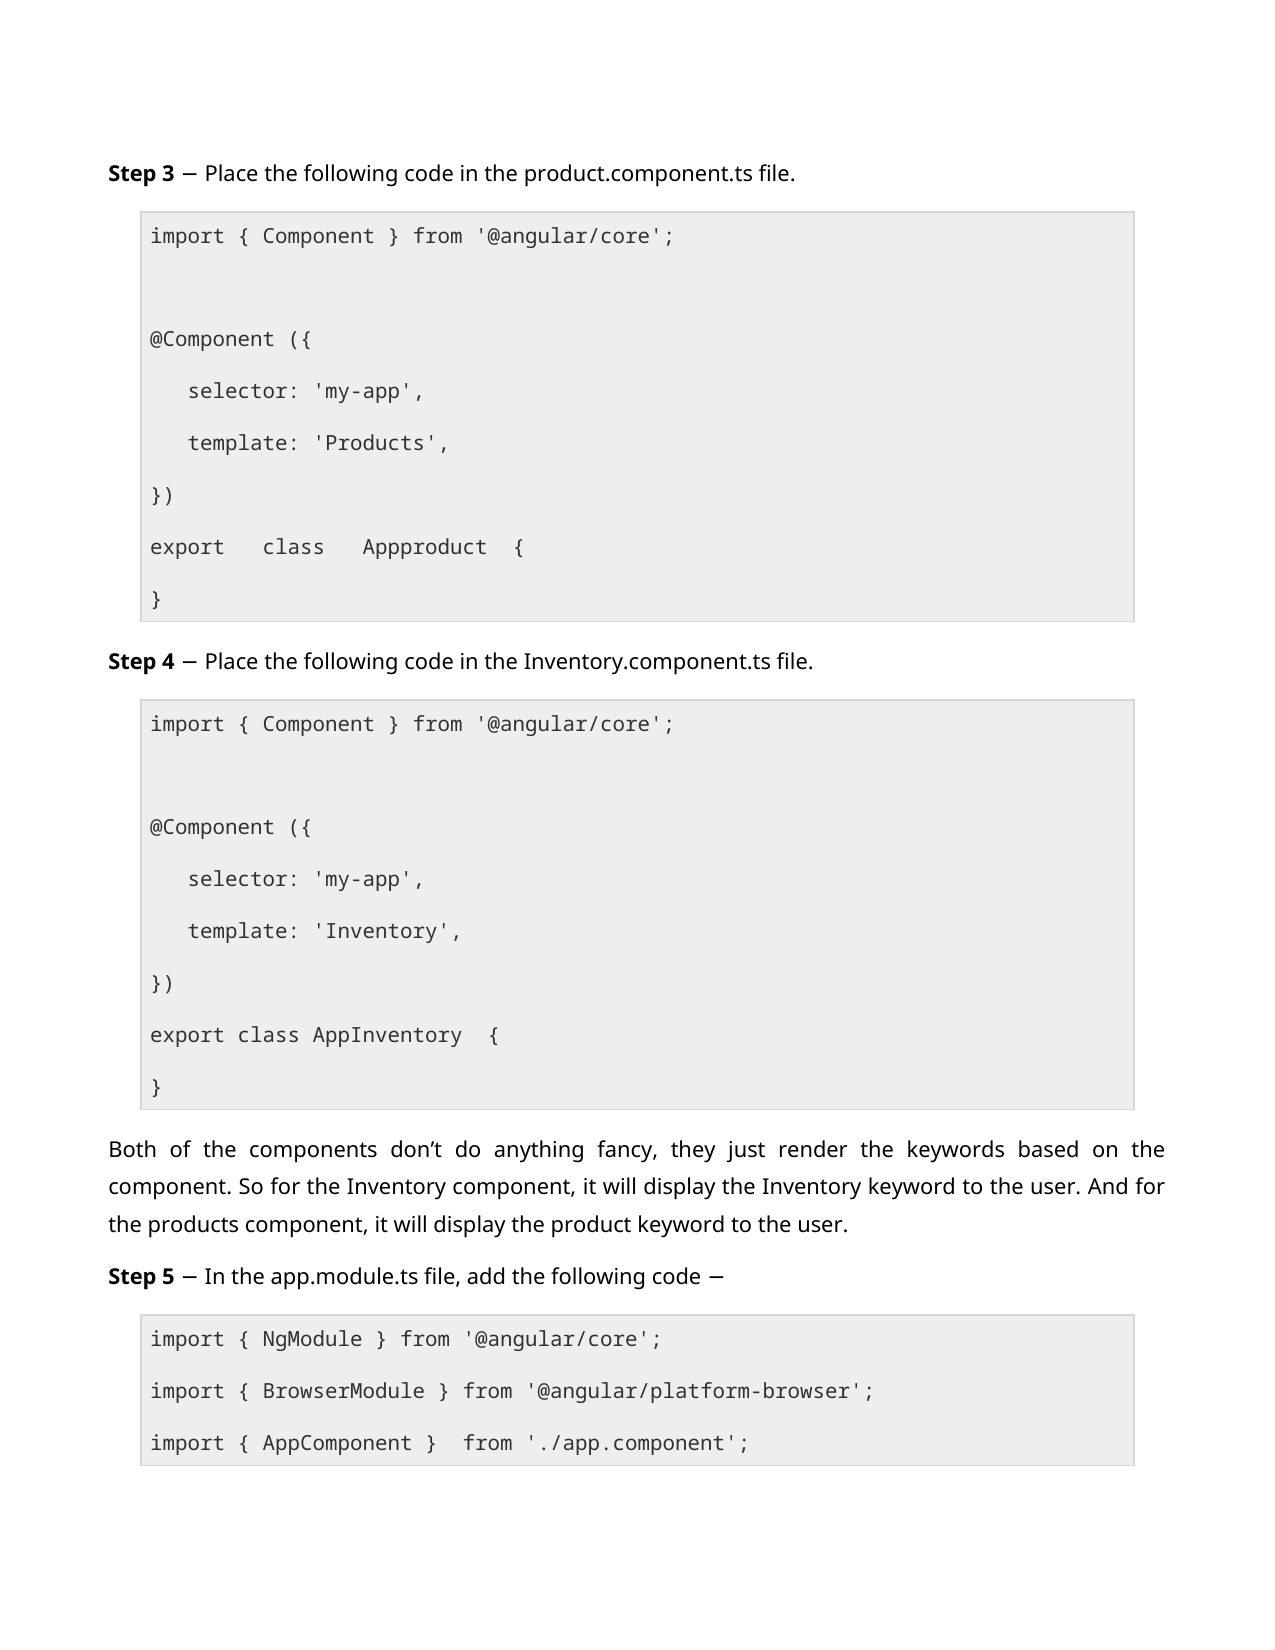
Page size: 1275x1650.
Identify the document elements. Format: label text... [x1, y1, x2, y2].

text }) [142, 470, 1133, 509]
text import { BrowserModule } from '@angular/platform-browser'; [142, 1366, 1133, 1404]
text import { Component } from '@angular/core'; [142, 701, 1133, 737]
text template: 'Products', [142, 418, 1133, 457]
text template: 'Inventory', [142, 906, 1133, 945]
text }) [142, 958, 1133, 997]
text @Component ({ [142, 803, 1133, 841]
text Step 5 − In the app.module.ts file, add the following code − [108, 1253, 1167, 1291]
text @Component ({ [142, 315, 1133, 353]
text } [142, 574, 1133, 621]
text Both of the components don’t do anything fancy, they just render the keywords based on the component. So for the Inventory component, it will display the Inventory keyword to the user. And for the products component, it will display the product keyword to the user. [108, 1126, 1167, 1238]
text import { NgModule } from '@angular/core'; [142, 1316, 1133, 1353]
text export class Appproduct { [142, 522, 1133, 561]
text Step 4 − Place the following code in the Inventory.component.ts file. [108, 638, 1167, 675]
text selector: 'my-app', [142, 367, 1133, 405]
text export class AppInventory { [142, 1010, 1133, 1048]
text import { AppComponent } from './app.component'; [142, 1418, 1133, 1465]
text Step 3 − Place the following code in the product.component.ts file. [108, 150, 1167, 187]
text } [142, 1062, 1133, 1109]
text selector: 'my-app', [142, 854, 1133, 893]
text import { Component } from '@angular/core'; [142, 213, 1133, 249]
